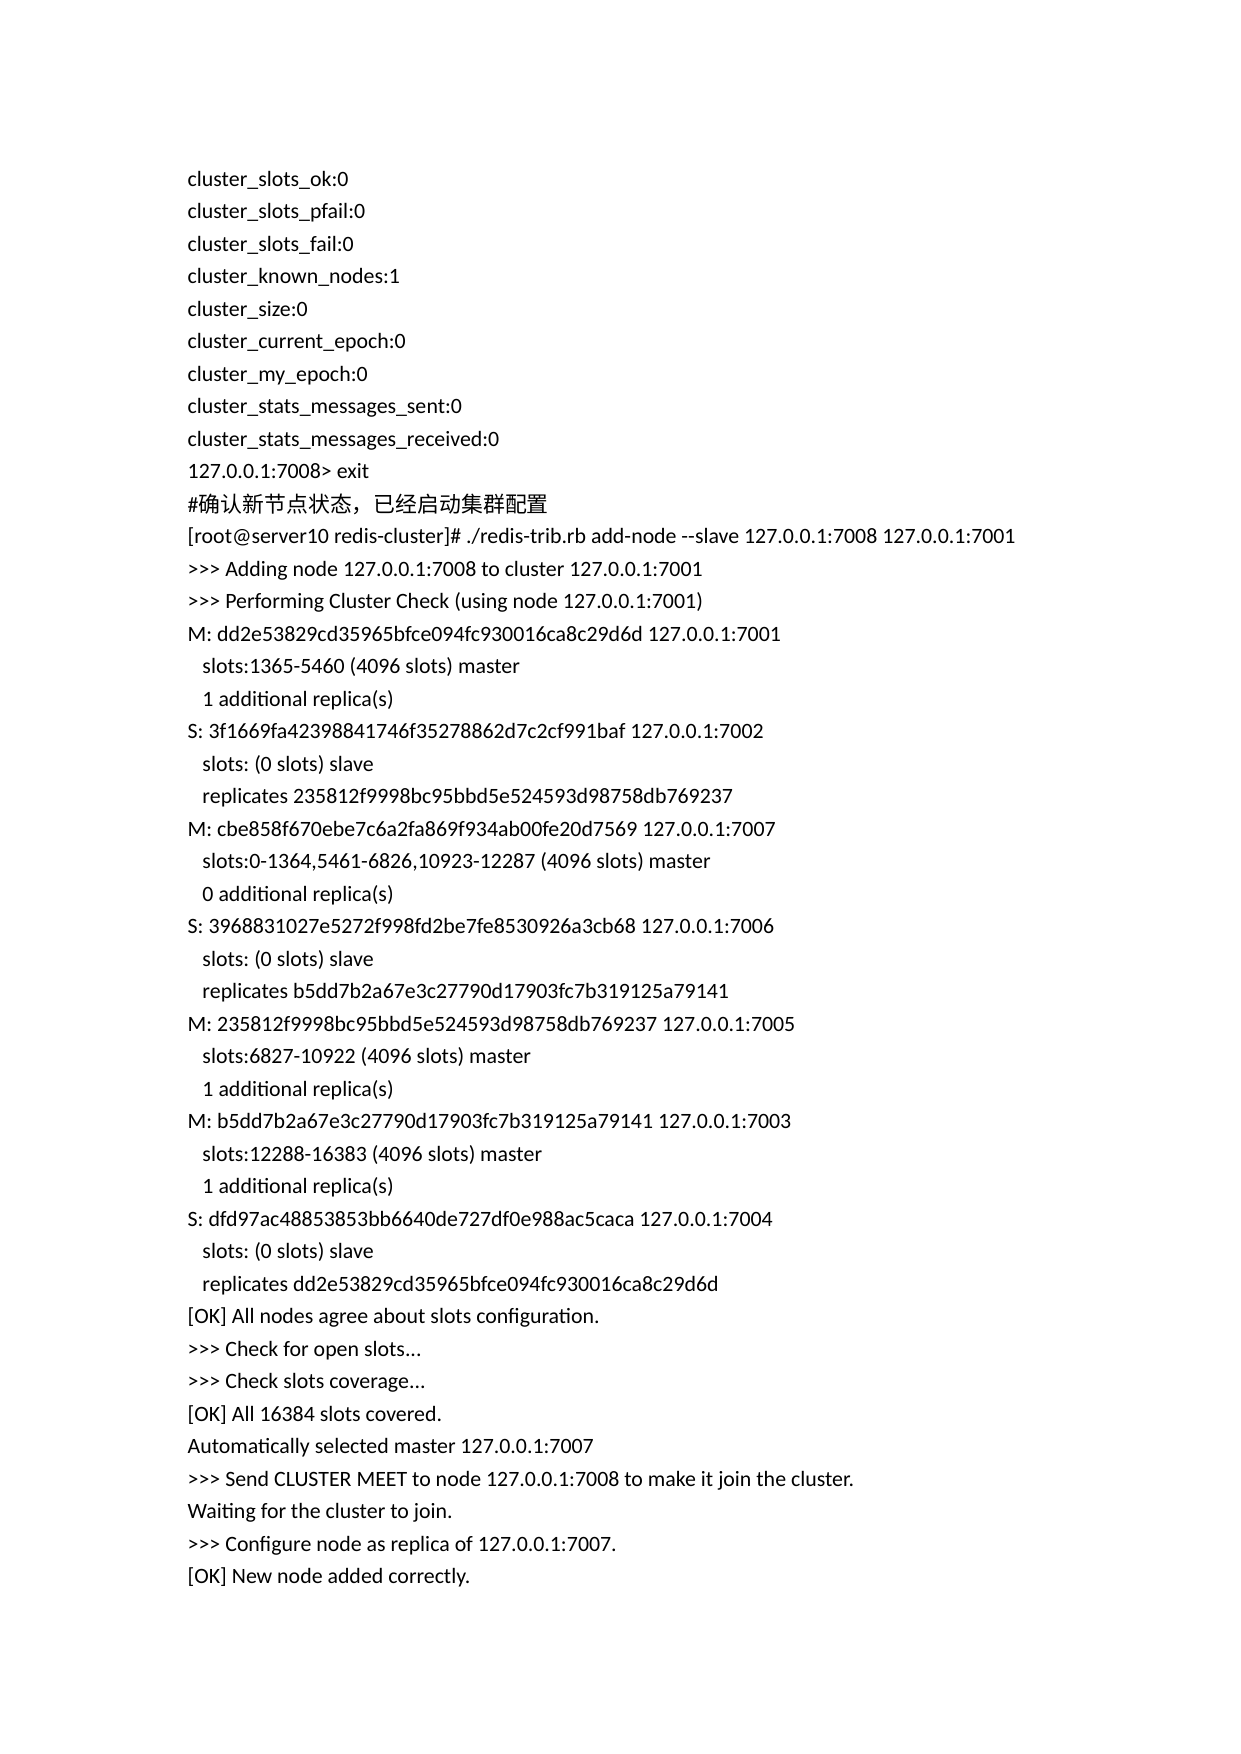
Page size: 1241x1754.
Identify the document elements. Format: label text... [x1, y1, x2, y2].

text 0 additional replica(s) [187, 877, 1053, 909]
text slots:12288-16383 (4096 slots) master [187, 1137, 1053, 1169]
text replicates dd2e53829cd35965bfce094fc930016ca8c29d6d [187, 1267, 1053, 1299]
text [OK] All 16384 slots covered. [187, 1397, 1053, 1429]
text cluster_slots_fail:0 [187, 227, 1053, 259]
text slots:6827-10922 (4096 slots) master [187, 1039, 1053, 1072]
text >>> Performing Cluster Check (using node 127.0.0.1:7001) [187, 584, 1053, 617]
text >>> Check for open slots... [187, 1332, 1053, 1364]
text >>> Adding node 127.0.0.1:7008 to cluster 127.0.0.1:7001 [187, 552, 1053, 584]
text cluster_slots_ok:0 [187, 162, 1053, 194]
text slots: (0 slots) slave [187, 747, 1053, 779]
text Waiting for the cluster to join. [187, 1494, 1053, 1527]
text slots: (0 slots) slave [187, 942, 1053, 974]
text 1 additional replica(s) [187, 1072, 1053, 1104]
text M: dd2e53829cd35965bfce094fc930016ca8c29d6d 127.0.0.1:7001 [187, 617, 1053, 649]
text [root@server10 redis-cluster]# ./redis-trib.rb add-node --slave 127.0.0.1:7008 127.0.0.1:7001 [187, 519, 1053, 552]
text cluster_known_nodes:1 [187, 259, 1053, 292]
text cluster_slots_pfail:0 [187, 194, 1053, 227]
text replicates b5dd7b2a67e3c27790d17903fc7b319125a79141 [187, 974, 1053, 1007]
text cluster_stats_messages_received:0 [187, 422, 1053, 454]
text cluster_size:0 [187, 292, 1053, 324]
text slots:1365-5460 (4096 slots) master [187, 649, 1053, 682]
text [OK] New node added correctly. [187, 1559, 1053, 1592]
text cluster_stats_messages_sent:0 [187, 389, 1053, 422]
text replicates 235812f9998bc95bbd5e524593d98758db769237 [187, 779, 1053, 812]
text S: 3968831027e5272f998fd2be7fe8530926a3cb68 127.0.0.1:7006 [187, 909, 1053, 942]
text #确认新节点状态，已经启动集群配置 [187, 487, 1053, 519]
text >>> Check slots coverage... [187, 1364, 1053, 1397]
text S: dfd97ac48853853bb6640de727df0e988ac5caca 127.0.0.1:7004 [187, 1202, 1053, 1234]
text 1 additional replica(s) [187, 682, 1053, 714]
text M: b5dd7b2a67e3c27790d17903fc7b319125a79141 127.0.0.1:7003 [187, 1104, 1053, 1137]
text M: 235812f9998bc95bbd5e524593d98758db769237 127.0.0.1:7005 [187, 1007, 1053, 1039]
text slots: (0 slots) slave [187, 1234, 1053, 1267]
text slots:0-1364,5461-6826,10923-12287 (4096 slots) master [187, 844, 1053, 877]
text M: cbe858f670ebe7c6a2fa869f934ab00fe20d7569 127.0.0.1:7007 [187, 812, 1053, 844]
text cluster_my_epoch:0 [187, 357, 1053, 389]
text 1 additional replica(s) [187, 1169, 1053, 1202]
text >>> Configure node as replica of 127.0.0.1:7007. [187, 1527, 1053, 1559]
text Automatically selected master 127.0.0.1:7007 [187, 1429, 1053, 1462]
text S: 3f1669fa42398841746f35278862d7c2cf991baf 127.0.0.1:7002 [187, 714, 1053, 747]
text >>> Send CLUSTER MEET to node 127.0.0.1:7008 to make it join the cluster. [187, 1462, 1053, 1494]
text [OK] All nodes agree about slots configuration. [187, 1299, 1053, 1332]
text cluster_current_epoch:0 [187, 324, 1053, 357]
text 127.0.0.1:7008> exit [187, 454, 1053, 487]
